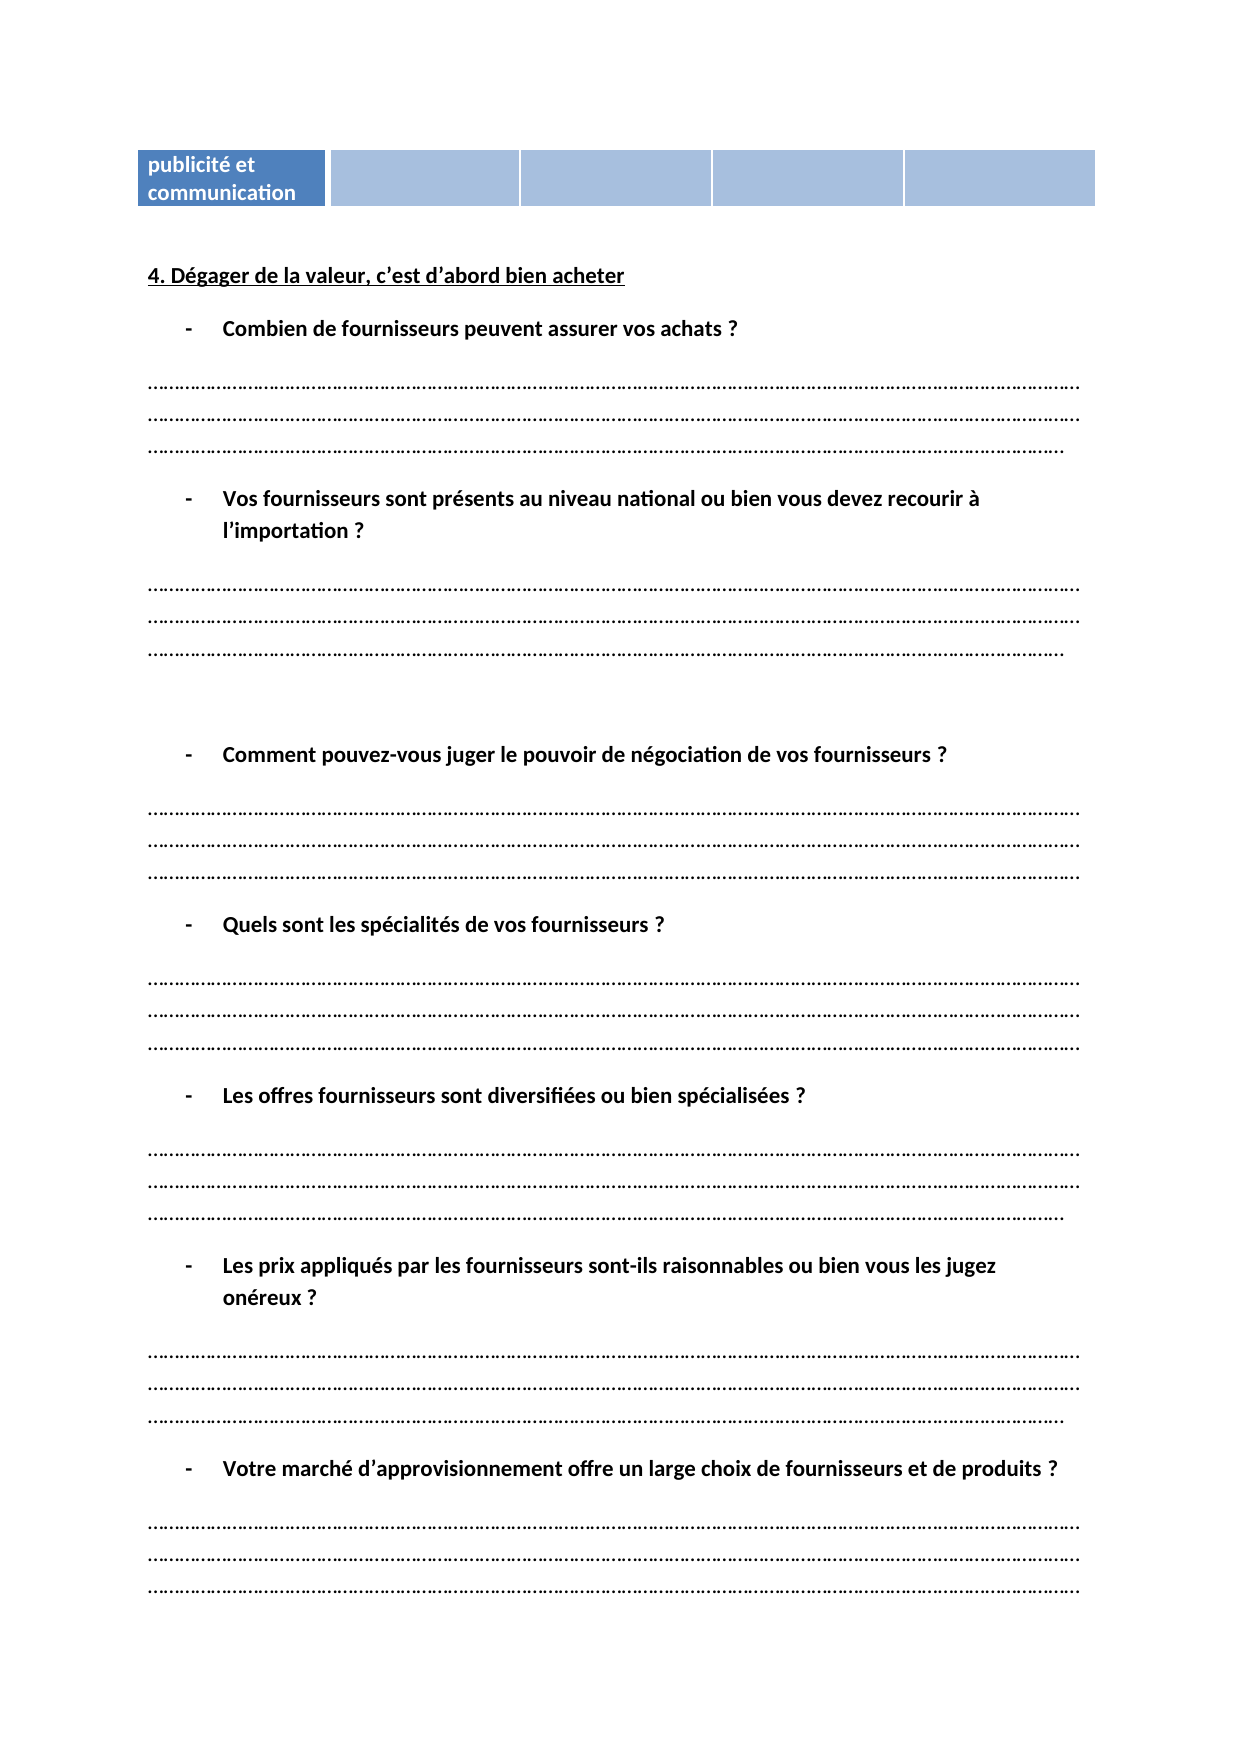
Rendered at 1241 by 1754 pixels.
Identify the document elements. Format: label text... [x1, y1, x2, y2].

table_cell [138, 150, 325, 206]
list Vos fournisseurs sont présents au niveau national ou bien vous devez recourir à l’importation ? [185, 484, 1093, 544]
text ……………………………………………………………………………………………………………………………………………………………………………………………………………………………………………………………………………………………………………………………………………………………………………………………………………………………………………………………………………………… [148, 1507, 1093, 1599]
list Votre marché d’approvisionnement offre un large choix de fournisseurs et de produits ? [185, 1454, 1093, 1482]
text ……………………………………………………………………………………………………………………………………………………………………………………………………………………………………………………………………………………………………………………………………………………………………………………………………………………………………………………………………………………… [148, 793, 1093, 885]
table_cell [713, 150, 903, 206]
table_cell [521, 150, 711, 206]
table_cell [905, 150, 1095, 206]
list Quels sont les spécialités de vos fournisseurs ? [185, 910, 1093, 938]
list Comment pouvez-vous juger le pouvoir de négociation de vos fournisseurs ? [185, 740, 1093, 768]
table_cell [331, 150, 519, 206]
text ……………………………………………………………………………………………………………………………………………………………………………………………………………………………………………………………………………………………………………………………………………………………………………………………………………………………………………………………………………………… [148, 963, 1093, 1056]
list Les offres fournisseurs sont diversifiées ou bien spécialisées ? [185, 1081, 1093, 1109]
list Combien de fournisseurs peuvent assurer vos achats ? [185, 314, 1093, 342]
text 4. Dégager de la valeur, c’est d’abord bien acheter [148, 261, 1093, 289]
list Les prix appliqués par les fournisseurs sont-ils raisonnables ou bien vous les jugez onéreux ? [185, 1251, 1093, 1311]
